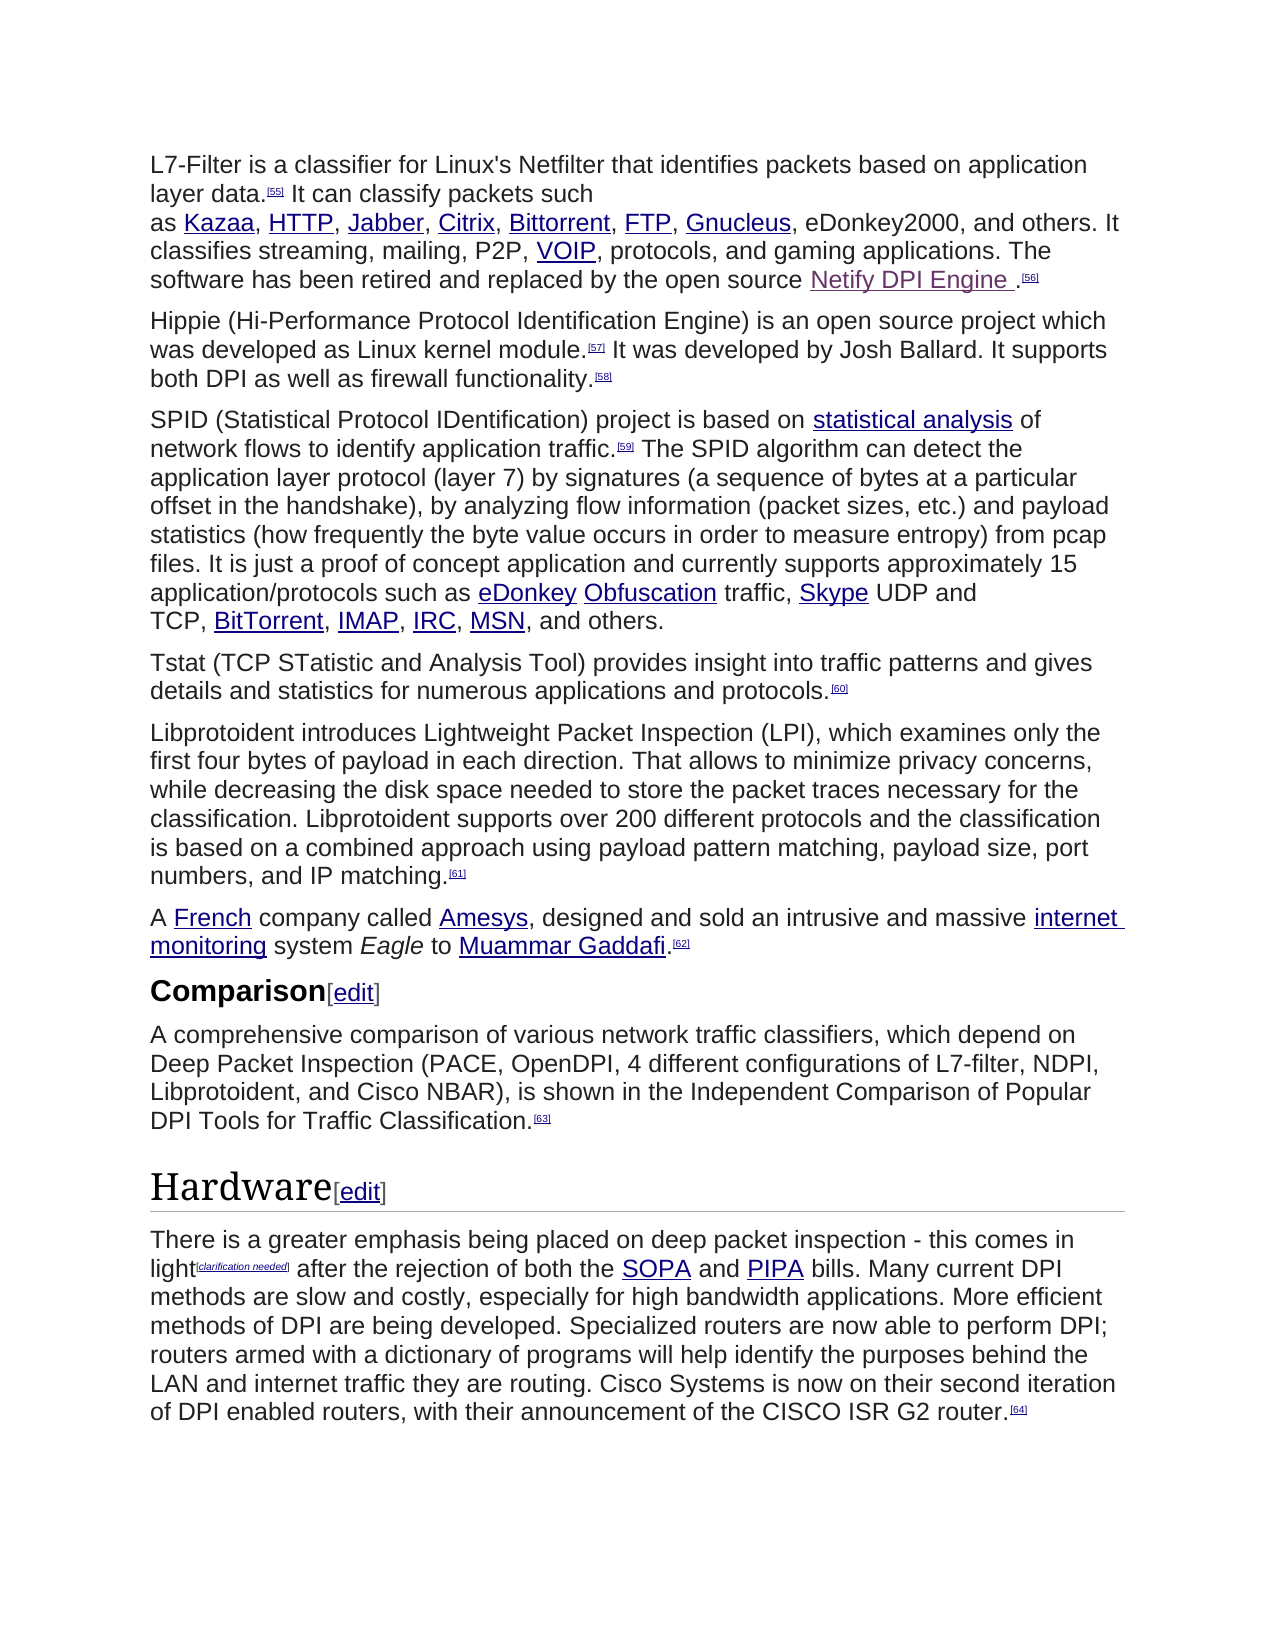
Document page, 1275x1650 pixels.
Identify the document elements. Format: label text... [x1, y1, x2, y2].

text L7-Filter is a classifier for Linux's Netfilter that identifies packets based on application layer data.[55] It can classify packets such as Kazaa, HTTP, Jabber, Citrix, Bittorrent, FTP, Gnucleus, eDonkey2000, and others. It classifies streaming, mailing, P2P, VOIP, protocols, and gaming applications. The software has been retired and replaced by the open source Netify DPI Engine .[56] [150, 150, 1125, 294]
text There is a greater emphasis being placed on deep packet inspection - this comes in light[clarification needed] after the rejection of both the SOPA and PIPA bills. Many current DPI methods are slow and costly, especially for high bandwidth applications. More efficient methods of DPI are being developed. Specialized routers are now able to perform DPI; routers armed with a dictionary of programs will help identify the purposes behind the LAN and internet traffic they are routing. Cisco Systems is now on their second iteration of DPI enabled routers, with their announcement of the CISCO ISR G2 router.[64] [150, 1225, 1125, 1426]
text Comparison[edit] [150, 972, 1125, 1007]
text A French company called Amesys, designed and sold an intrusive and massive internet monitoring system Eagle to Muammar Gaddafi.[62] [150, 902, 1125, 960]
text Hippie (Hi-Performance Protocol Identification Engine) is an open source project which was developed as Linux kernel module.[57] It was developed by Josh Ballard. It supports both DPI as well as firewall functionality.[58] [150, 306, 1125, 392]
text SPID (Statistical Protocol IDentification) project is based on statistical analysis of network flows to identify application traffic.[59] The SPID algorithm can detect the application layer protocol (layer 7) by signatures (a sequence of bytes at a particular offset in the handshake), by analyzing flow information (packet sizes, etc.) and payload statistics (how frequently the byte value occurs in order to measure entropy) from pcap files. It is just a proof of concept application and currently supports approximately 15 application/protocols such as eDonkey Obfuscation traffic, Skype UDP and TCP, BitTorrent, IMAP, IRC, MSN, and others. [150, 405, 1125, 635]
text Hardware[edit] [150, 1160, 1125, 1211]
text Libprotoident introduces Lightweight Packet Inspection (LPI), which examines only the first four bytes of payload in each direction. That allows to minimize privacy concerns, while decreasing the disk space needed to store the packet traces necessary for the classification. Libprotoident supports over 200 different protocols and the classification is based on a combined approach using payload pattern matching, payload size, port numbers, and IP matching.[61] [150, 717, 1125, 890]
text A comprehensive comparison of various network traffic classifiers, which depend on Deep Packet Inspection (PACE, OpenDPI, 4 different configurations of L7-filter, NDPI, Libprotoident, and Cisco NBAR), is shown in the Independent Comparison of Popular DPI Tools for Traffic Classification.[63] [150, 1020, 1125, 1135]
text Tstat (TCP STatistic and Analysis Tool) provides insight into traffic patterns and gives details and statistics for numerous applications and protocols.[60] [150, 647, 1125, 705]
